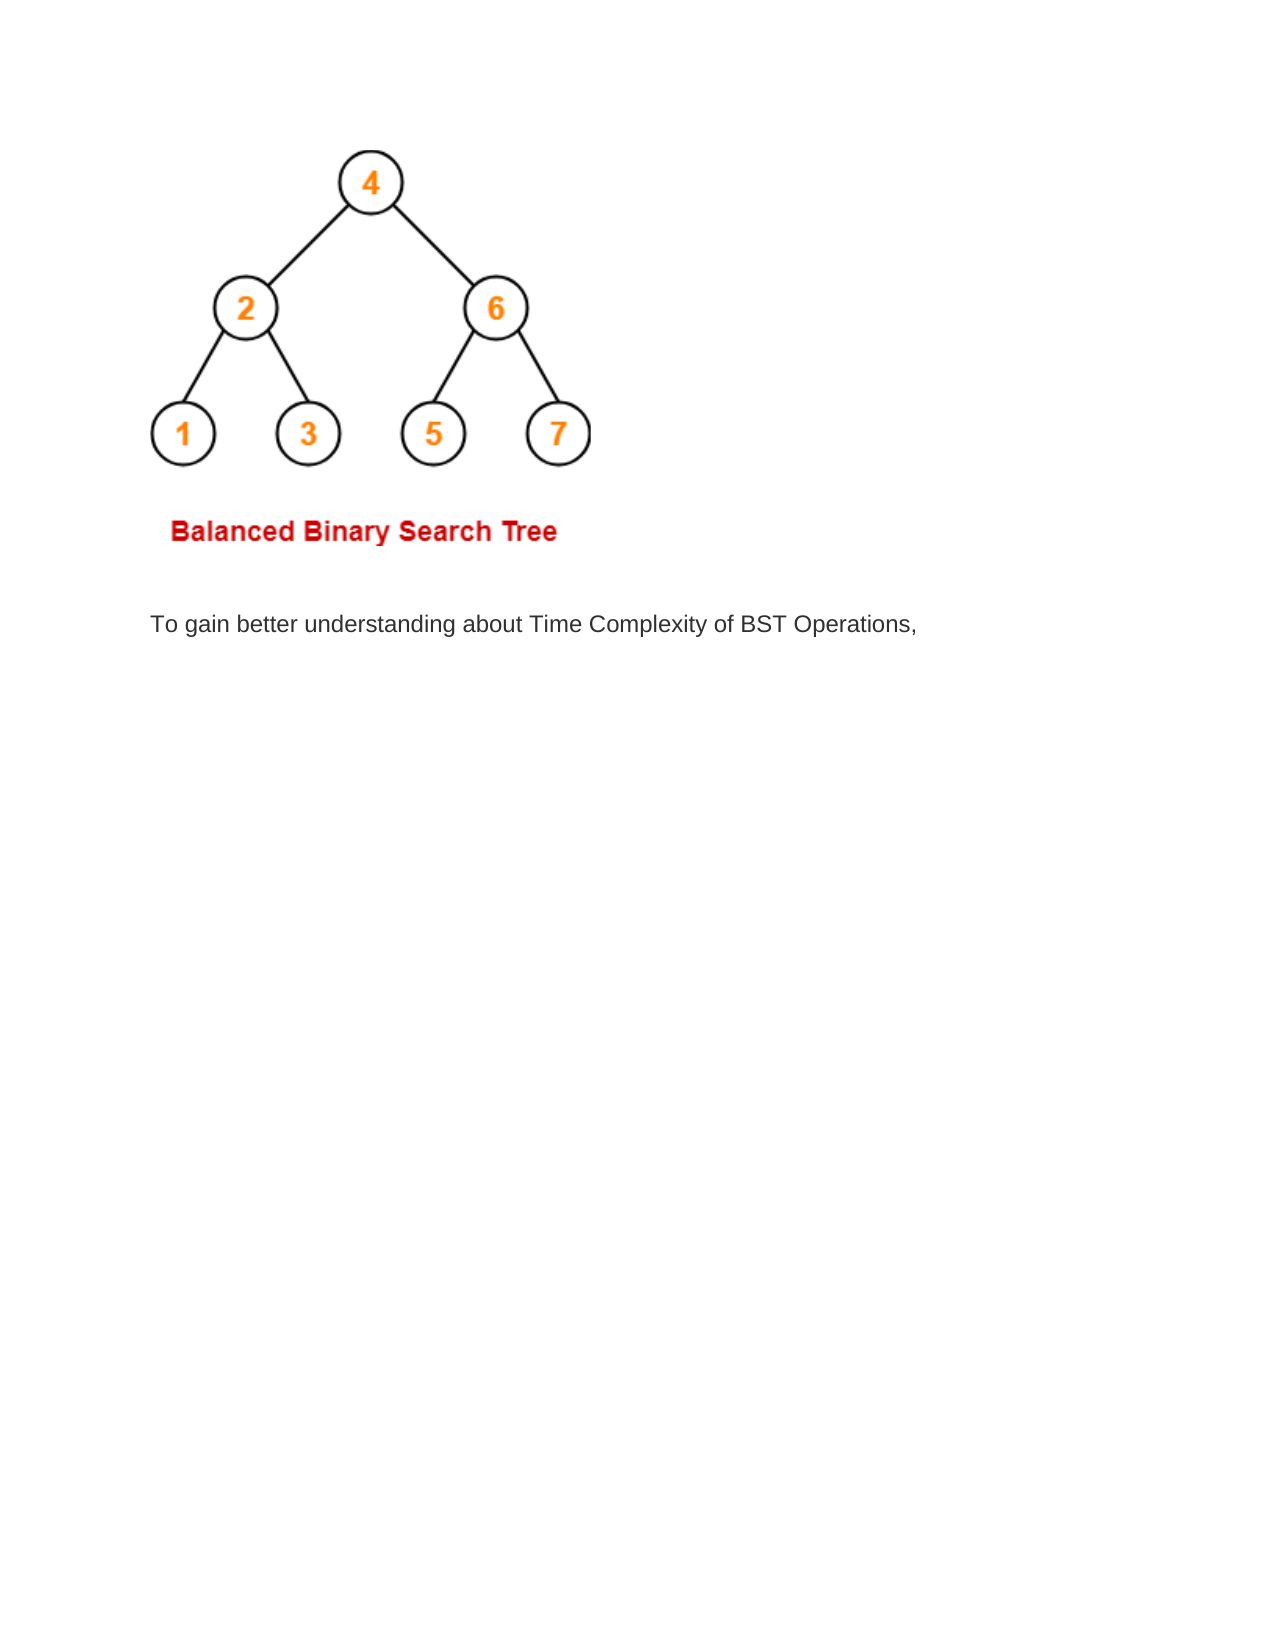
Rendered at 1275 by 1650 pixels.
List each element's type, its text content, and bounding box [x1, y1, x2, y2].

text To gain better understanding about Time Complexity of BST Operations, [150, 610, 1125, 638]
picture [150, 150, 591, 546]
